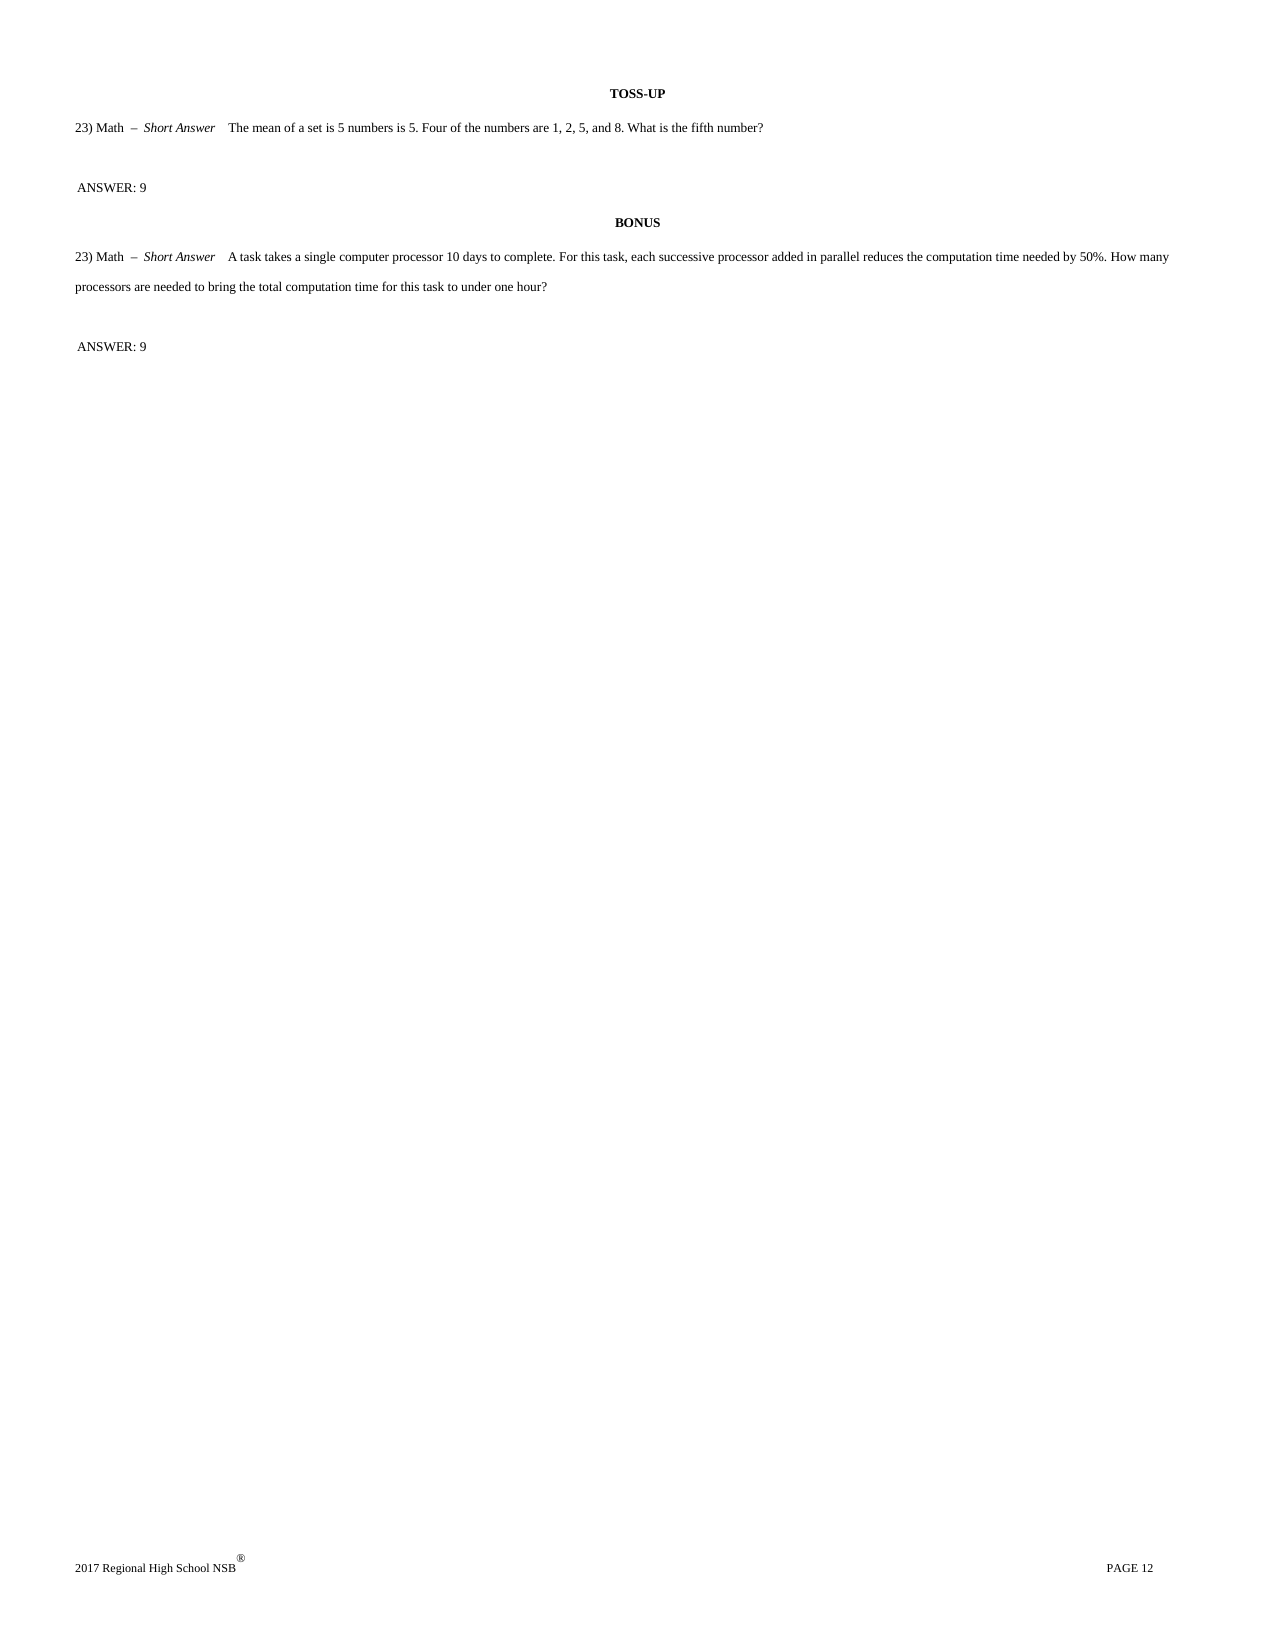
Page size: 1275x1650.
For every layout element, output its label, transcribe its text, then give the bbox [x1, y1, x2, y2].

text ANSWER: 9 [77, 169, 1200, 196]
text ANSWER: 9 [77, 328, 1200, 354]
text 23) Math – Short Answer The mean of a set is 5 numbers is 5. Four of the numbers are 1, 2, 5, and 8. What is the fifth number? [75, 109, 1200, 135]
text BONUS [75, 203, 1200, 230]
text TOSS-UP [75, 75, 1200, 101]
text 23) Math – Short Answer A task takes a single computer processor 10 days to complete. For this task, each successive processor added in parallel reduces the computation time needed by 50%. How many processors are needed to bring the total computation time for this task to under one hour? [75, 238, 1200, 294]
